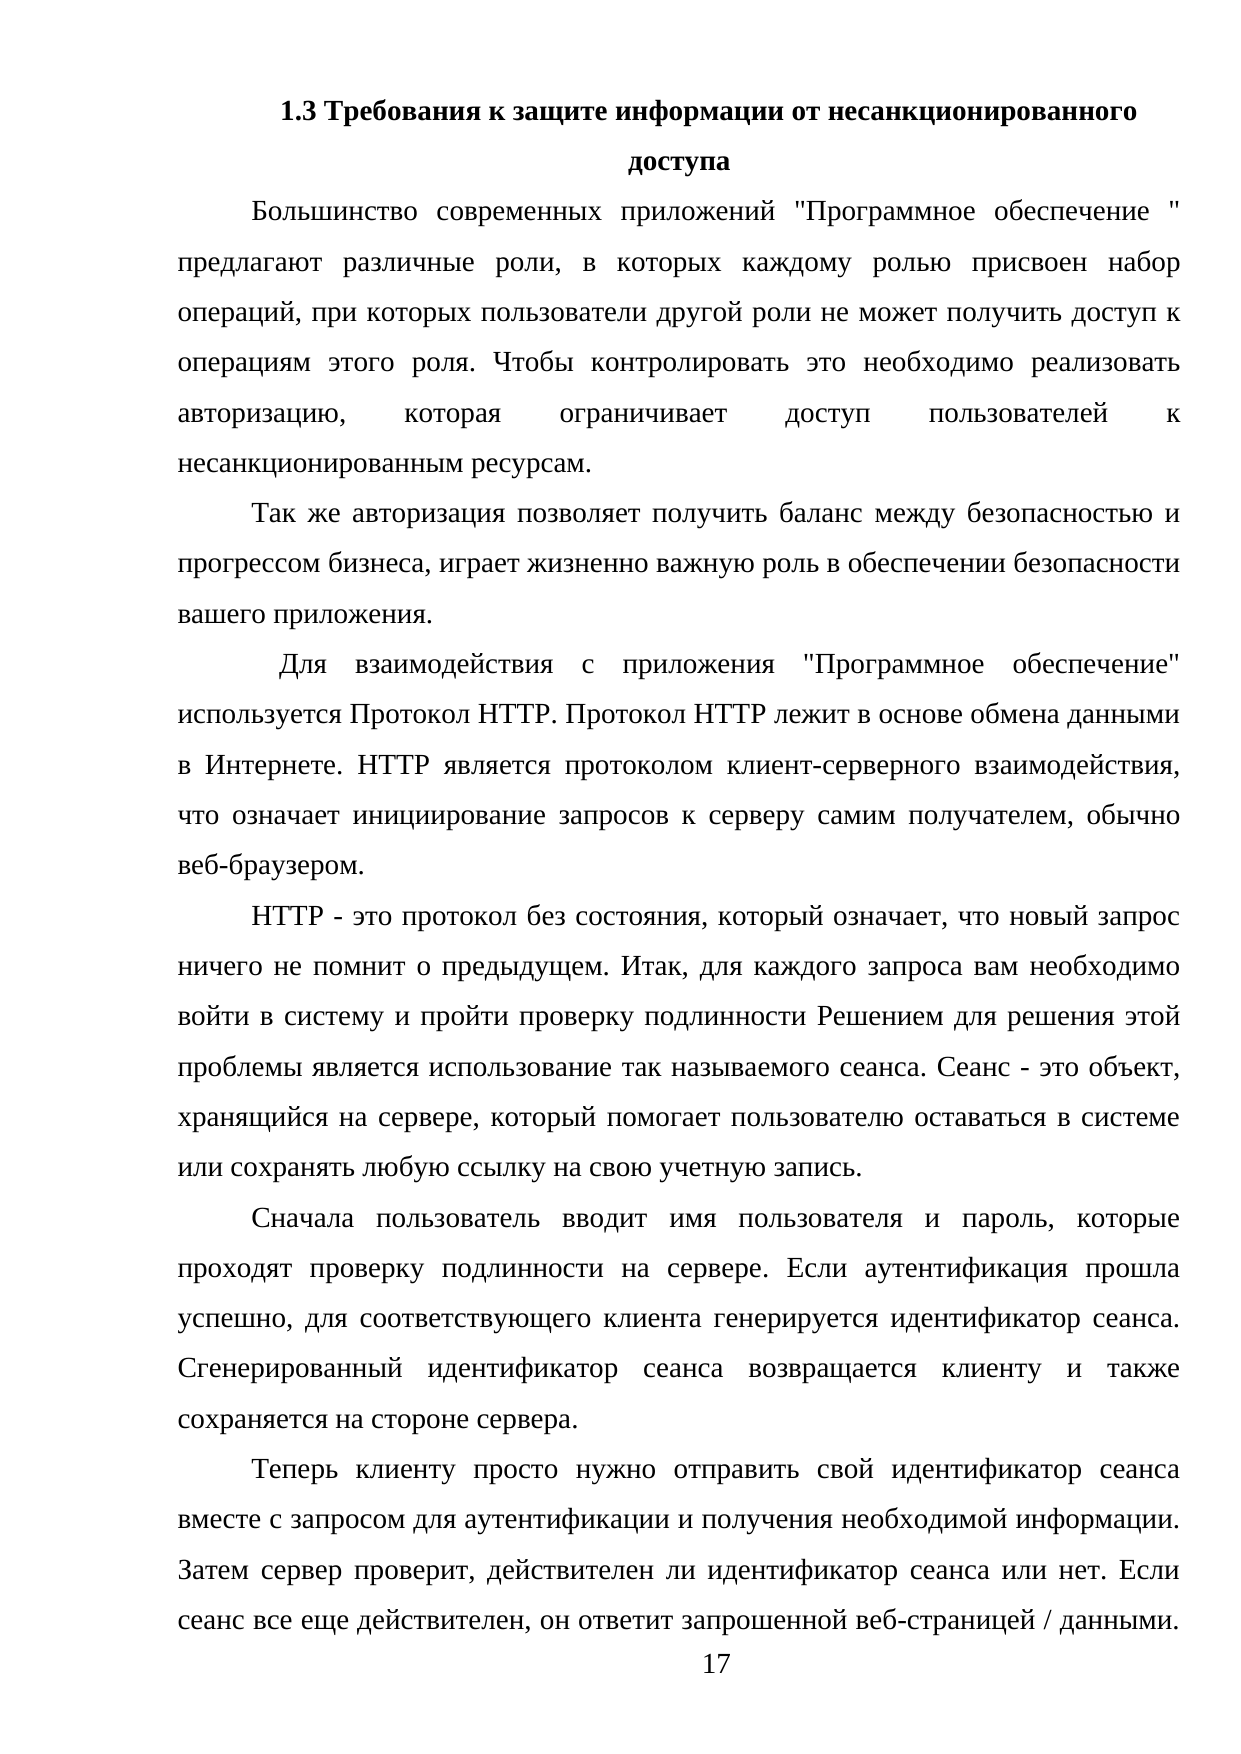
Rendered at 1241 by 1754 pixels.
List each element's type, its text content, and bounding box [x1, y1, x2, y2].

text Так же авторизация позволяет получить баланс между безопасностью и прогрессом бизнеса, играет жизненно важную роль в обеспечении безопасности вашего приложения. [177, 495, 1181, 629]
text Большинство современных приложений "Программное обеспечение " предлагают различные роли, в которых каждому ролью присвоен набор операций, при которых пользователи другой роли не может получить доступ к операциям этого роля. Чтобы контролировать это необходимо реализовать авторизацию, которая ограничивает доступ пользователей к несанкционированным ресурсам. [177, 193, 1181, 478]
text Сначала пользователь вводит имя пользователя и пароль, которые проходят проверку подлинности на сервере. Если аутентификация прошла успешно, для соответствующего клиента генерируется идентификатор сеанса. Сгенерированный идентификатор сеанса возвращается клиенту и также сохраняется на стороне сервера. [177, 1200, 1181, 1434]
text HTTP - это протокол без состояния, который означает, что новый запрос ничего не помнит о предыдущем. Итак, для каждого запроса вам необходимо войти в систему и пройти проверку подлинности Решением для решения этой проблемы является использование так называемого сеанса. Сеанс - это объект, хранящийся на сервере, который помогает пользователю оставаться в системе или сохранять любую ссылку на свою учетную запись. [177, 898, 1181, 1183]
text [177, 1451, 1181, 1636]
text Для взаимодействия с приложения "Программное обеспечение" используется Протокол HTTP. Протокол HTTP лежит в основе обмена данными в Интернете. HTTP является протоколом клиент-серверного взаимодействия, что означает инициирование запросов к серверу самим получателем, обычно веб-браузером. [177, 646, 1181, 881]
subtitle 1.3 Требования к защите информации от несанкционированного доступа [177, 93, 1181, 177]
